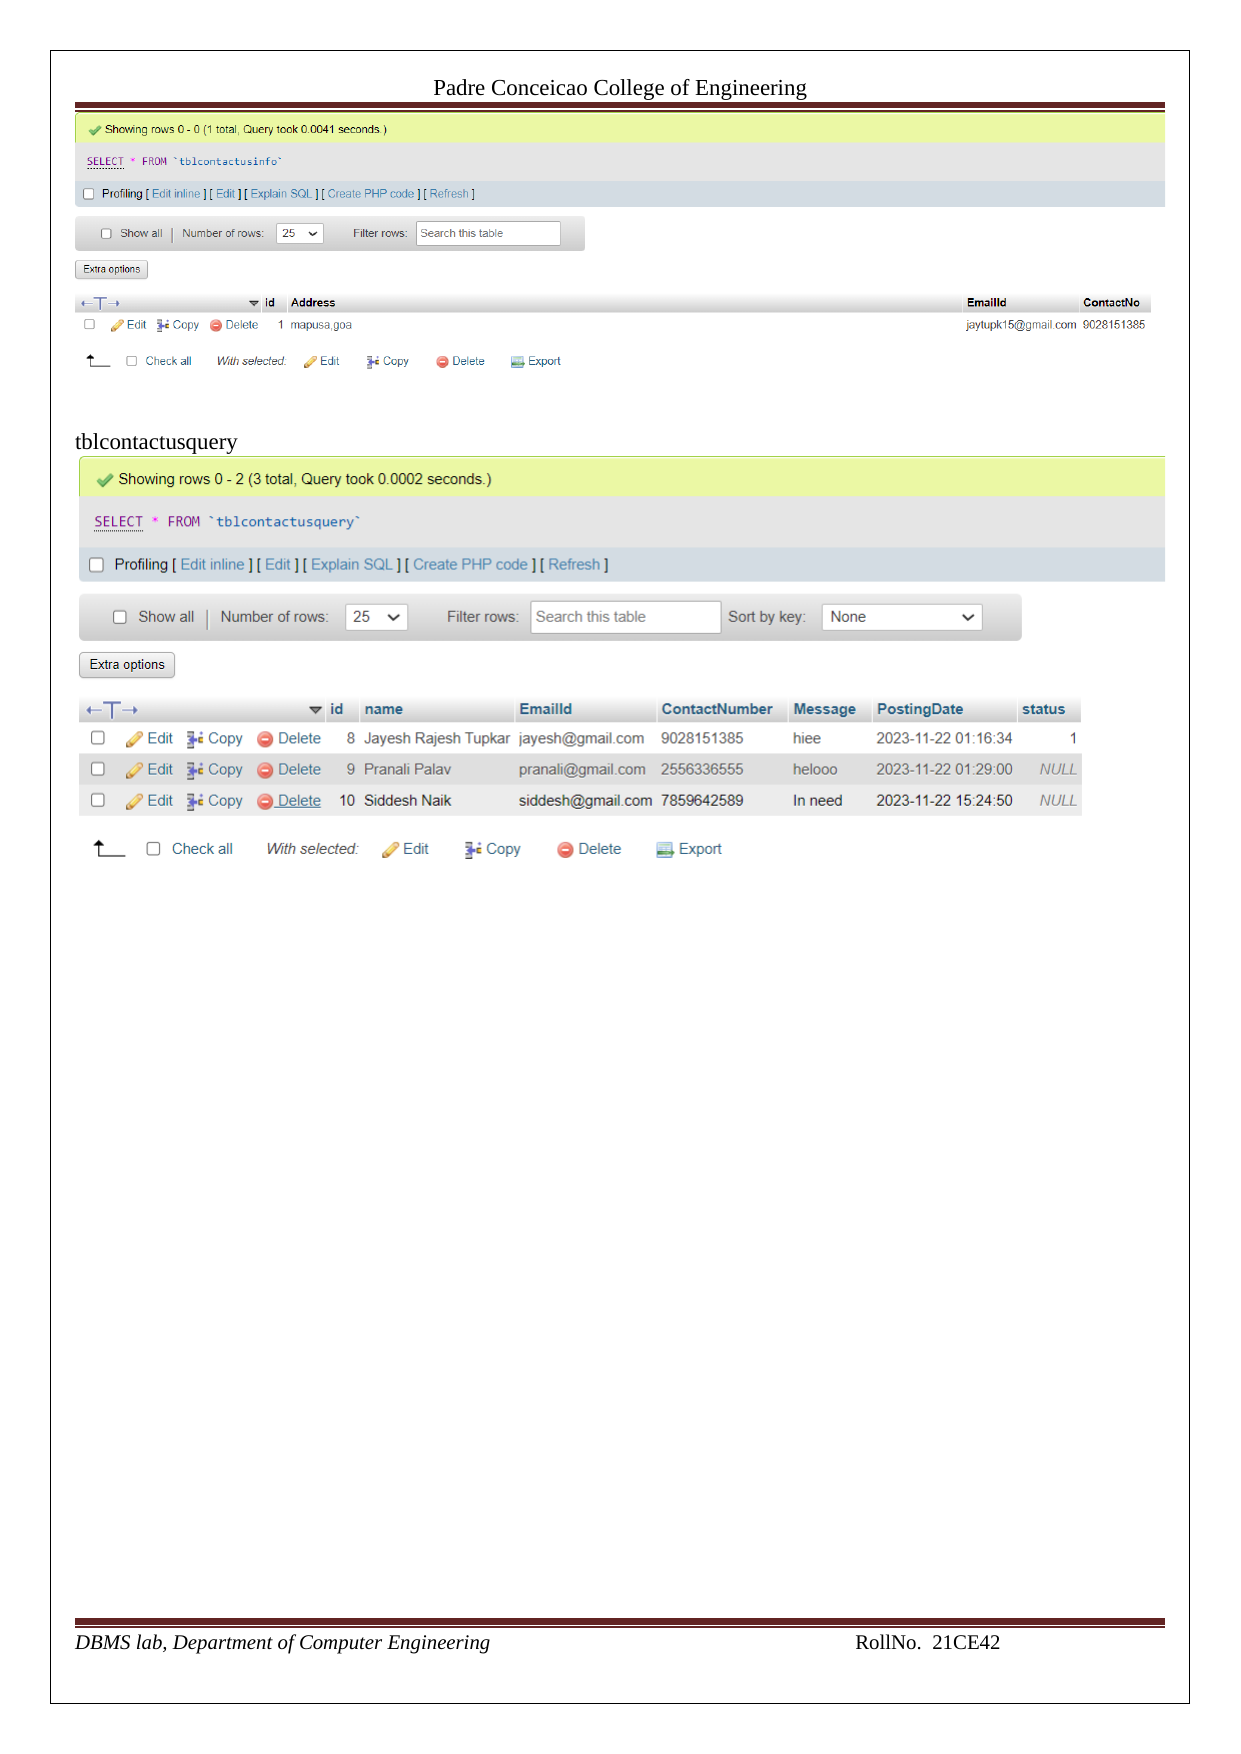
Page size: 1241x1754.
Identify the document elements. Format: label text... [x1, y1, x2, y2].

picture [75, 112, 1166, 375]
text tblcontactusquery [75, 428, 1165, 454]
picture [75, 454, 1166, 869]
